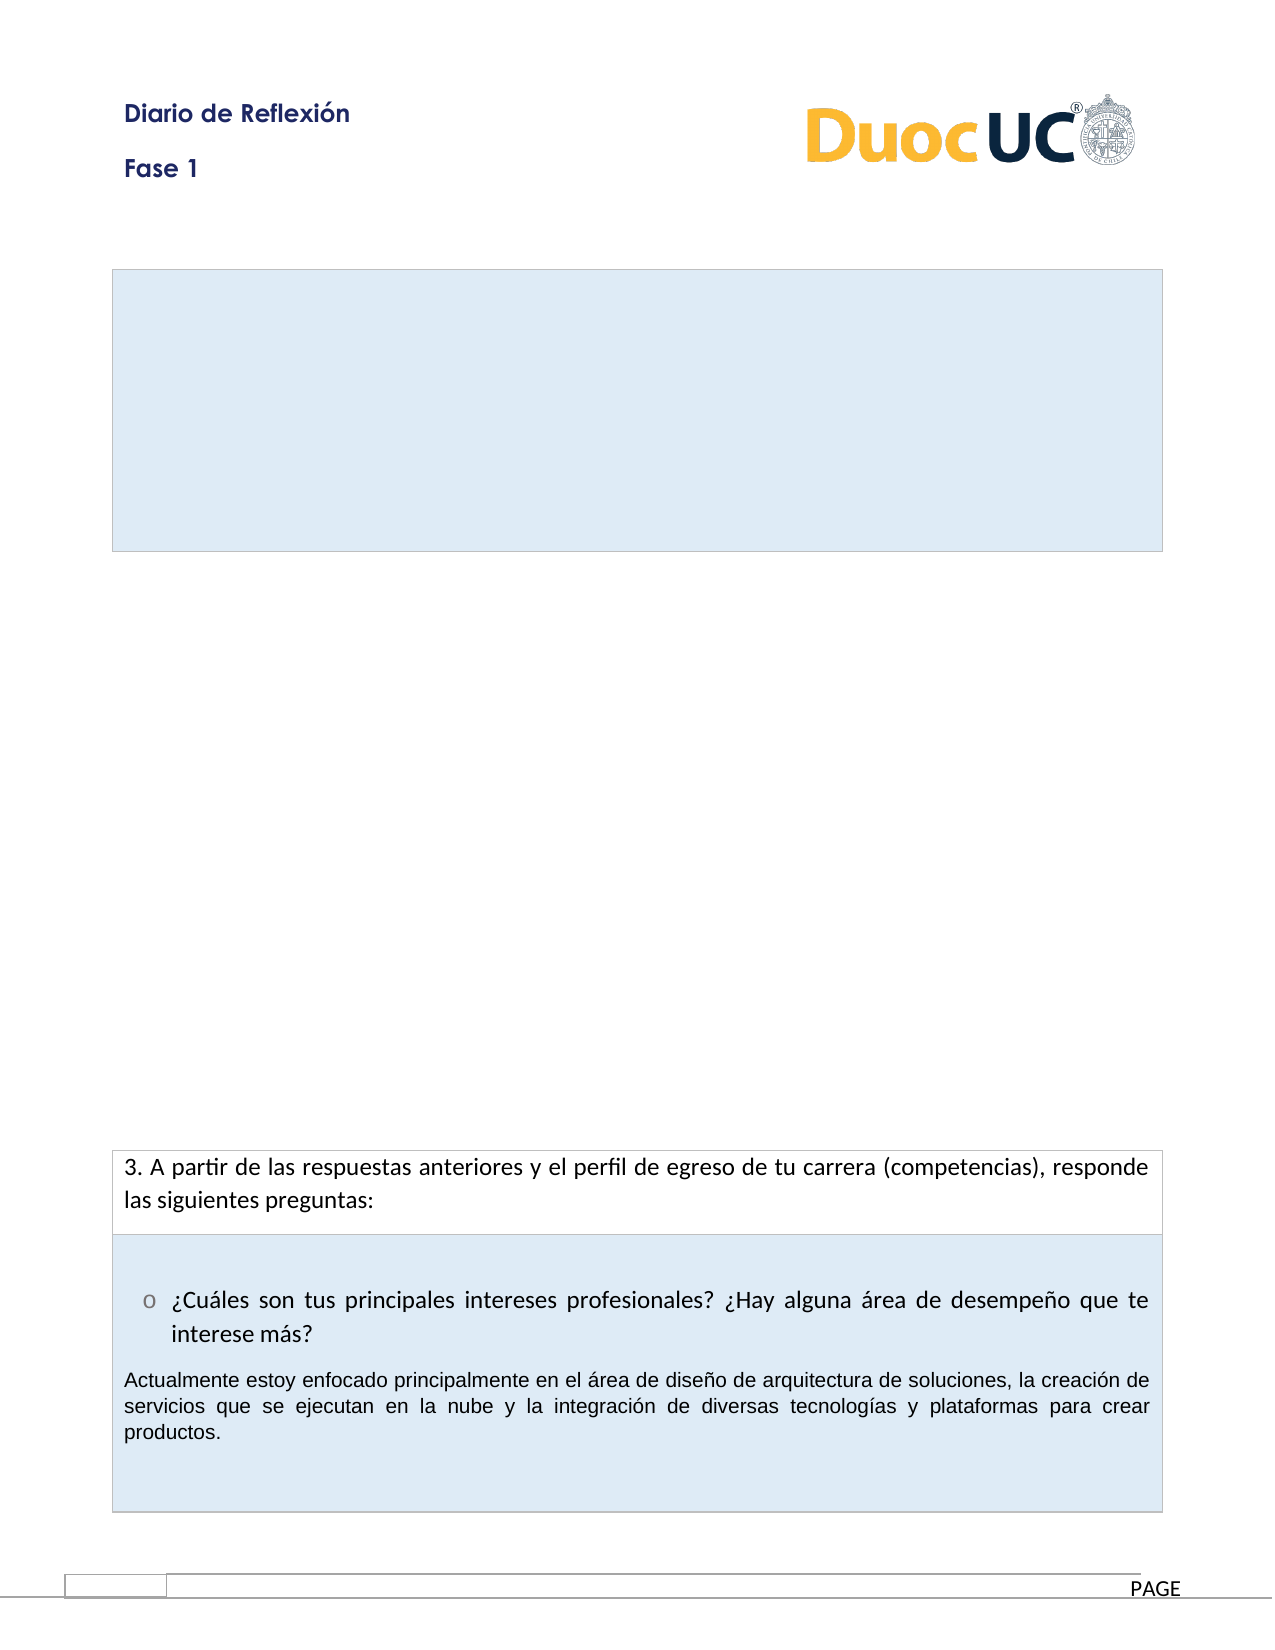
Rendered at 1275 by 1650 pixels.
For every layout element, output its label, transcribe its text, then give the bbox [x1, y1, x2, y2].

picture [807, 94, 1135, 165]
table_header 3. A partir de las respuestas anteriores y el perfil de egreso de tu carrera (competencias), responde las siguientes preguntas: [113, 1151, 1162, 1233]
